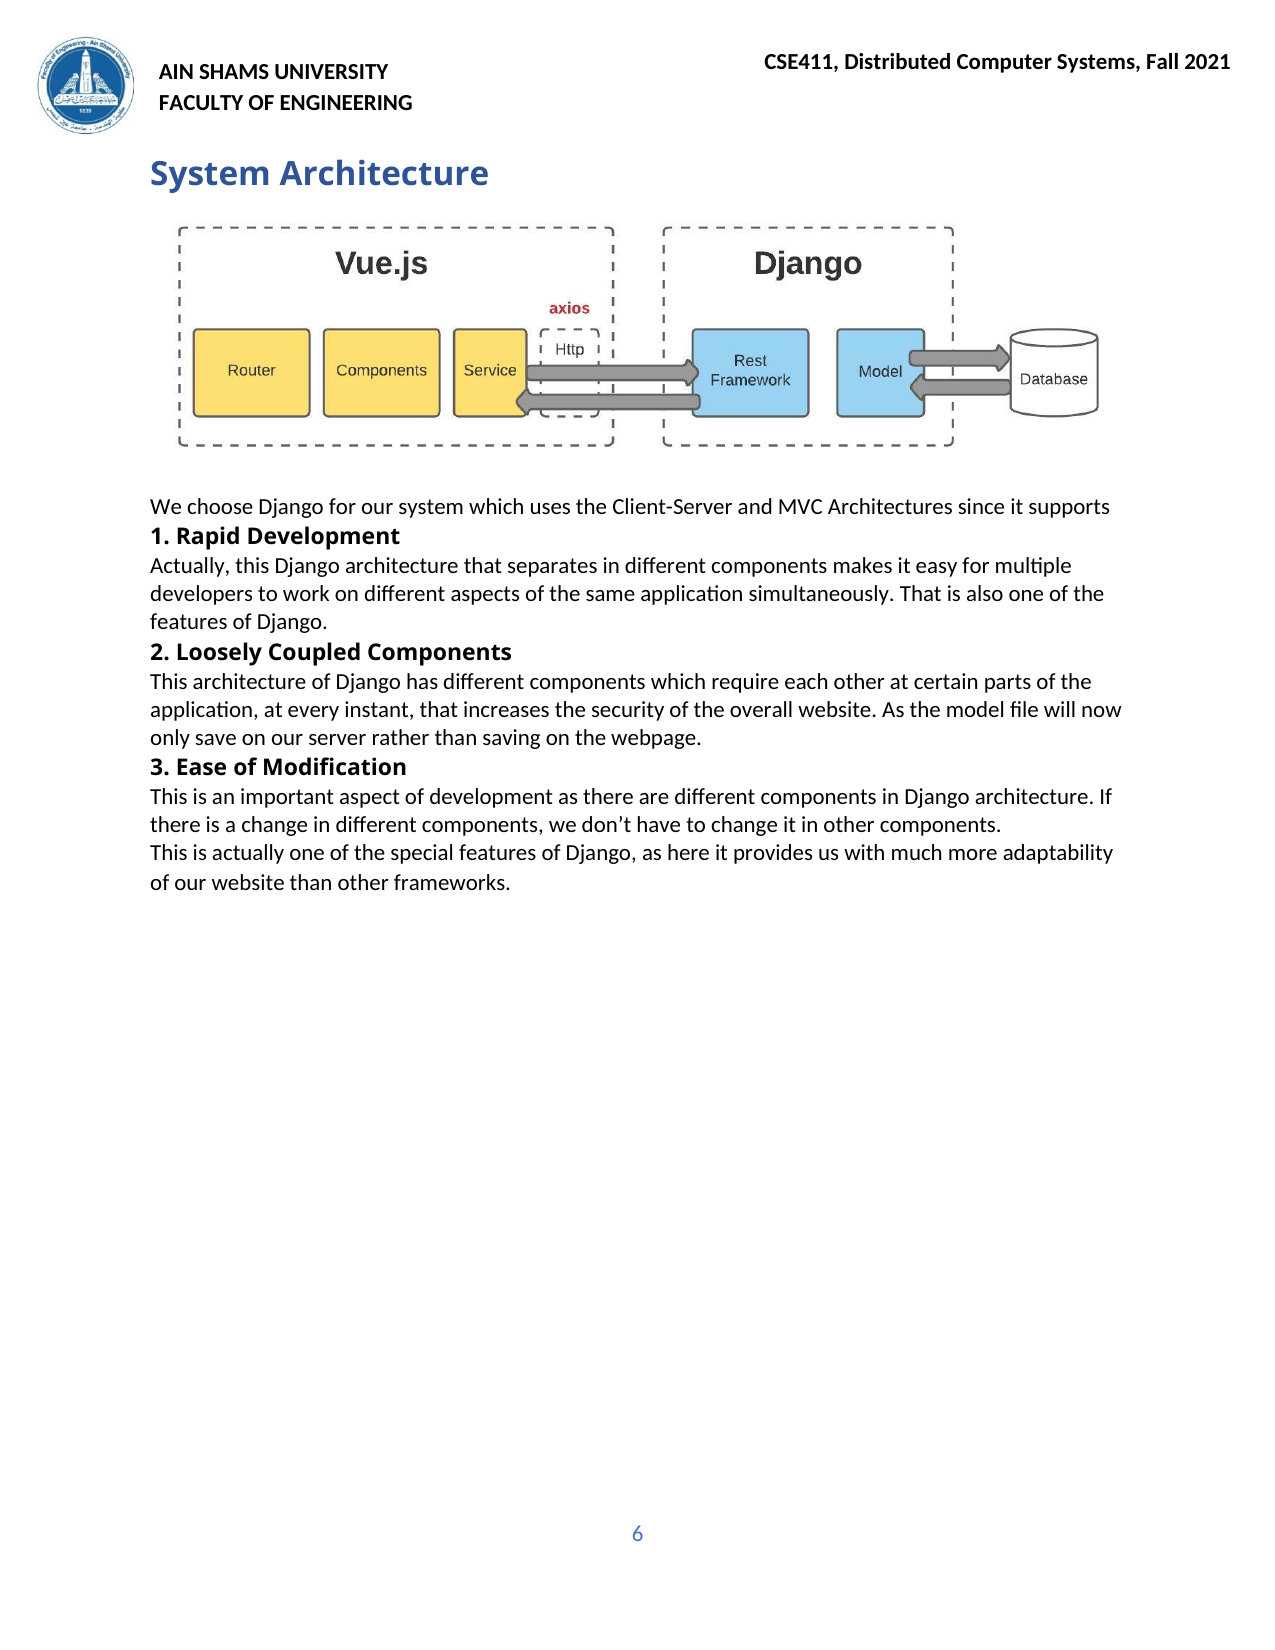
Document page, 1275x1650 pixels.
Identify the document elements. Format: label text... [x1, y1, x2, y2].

text This is actually one of the special features of Django, as here it provides us with much more adaptability of our website than other frameworks. [150, 838, 1125, 896]
text 2. Loosely Coupled Components [150, 636, 1125, 667]
text 1. Rapid Development [150, 520, 1125, 551]
picture [36, 36, 135, 135]
text We choose Django for our system which uses the Client-Server and MVC Architectures since it supports [150, 492, 1125, 520]
picture [150, 198, 1125, 474]
text This is an important aspect of development as there are different components in Django architecture. If there is a change in different components, we don’t have to change it in other components. [150, 782, 1125, 838]
subtitle System Architecture [150, 150, 1125, 195]
text This architecture of Django has different components which require each other at certain parts of the application, at every instant, that increases the security of the overall website. As the model file will now only save on our server rather than saving on the webpage. [150, 667, 1125, 751]
text Actually, this Django architecture that separates in different components makes it easy for multiple developers to work on different aspects of the same application simultaneously. That is also one of the features of Django. [150, 551, 1125, 636]
text 3. Ease of Modification [150, 751, 1125, 782]
